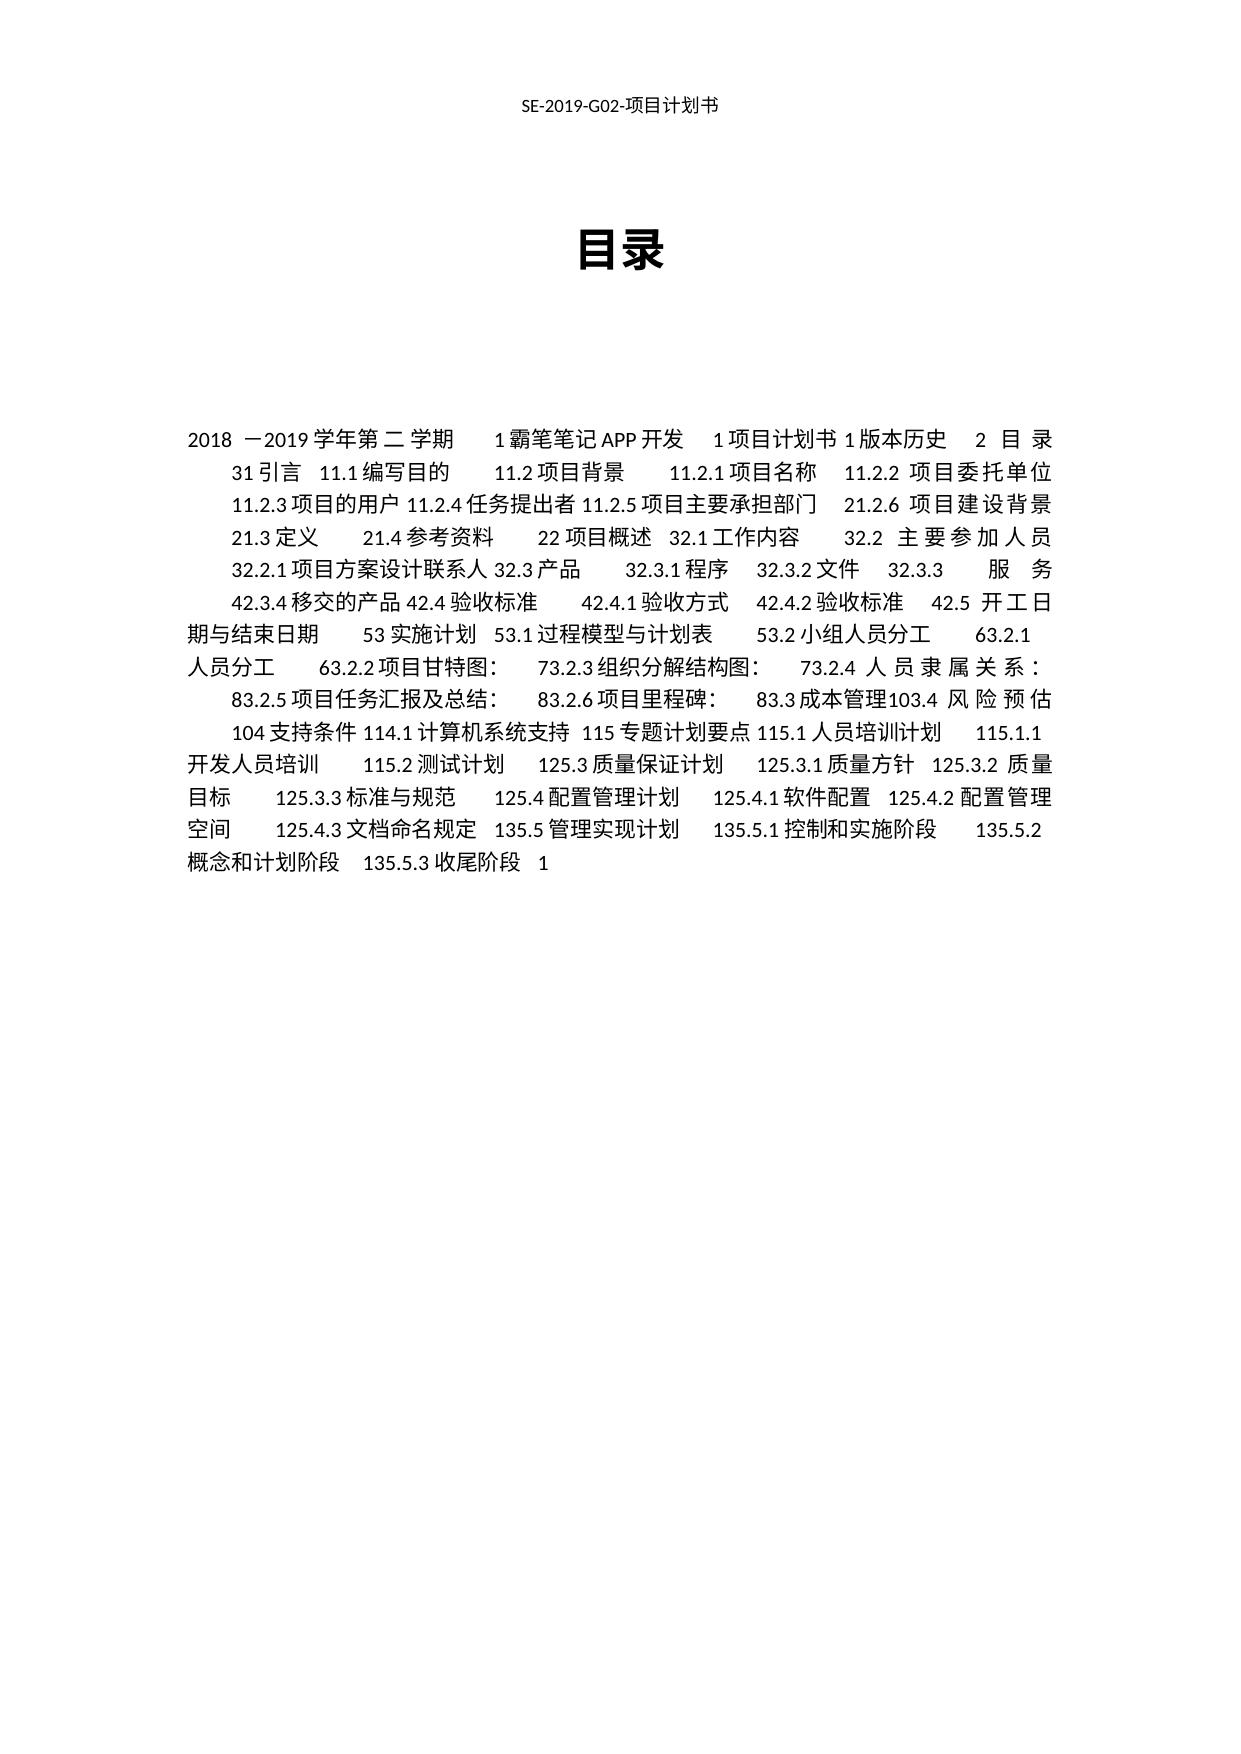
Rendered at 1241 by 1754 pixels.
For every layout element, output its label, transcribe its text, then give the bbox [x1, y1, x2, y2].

subtitle 目录 [187, 197, 1053, 295]
